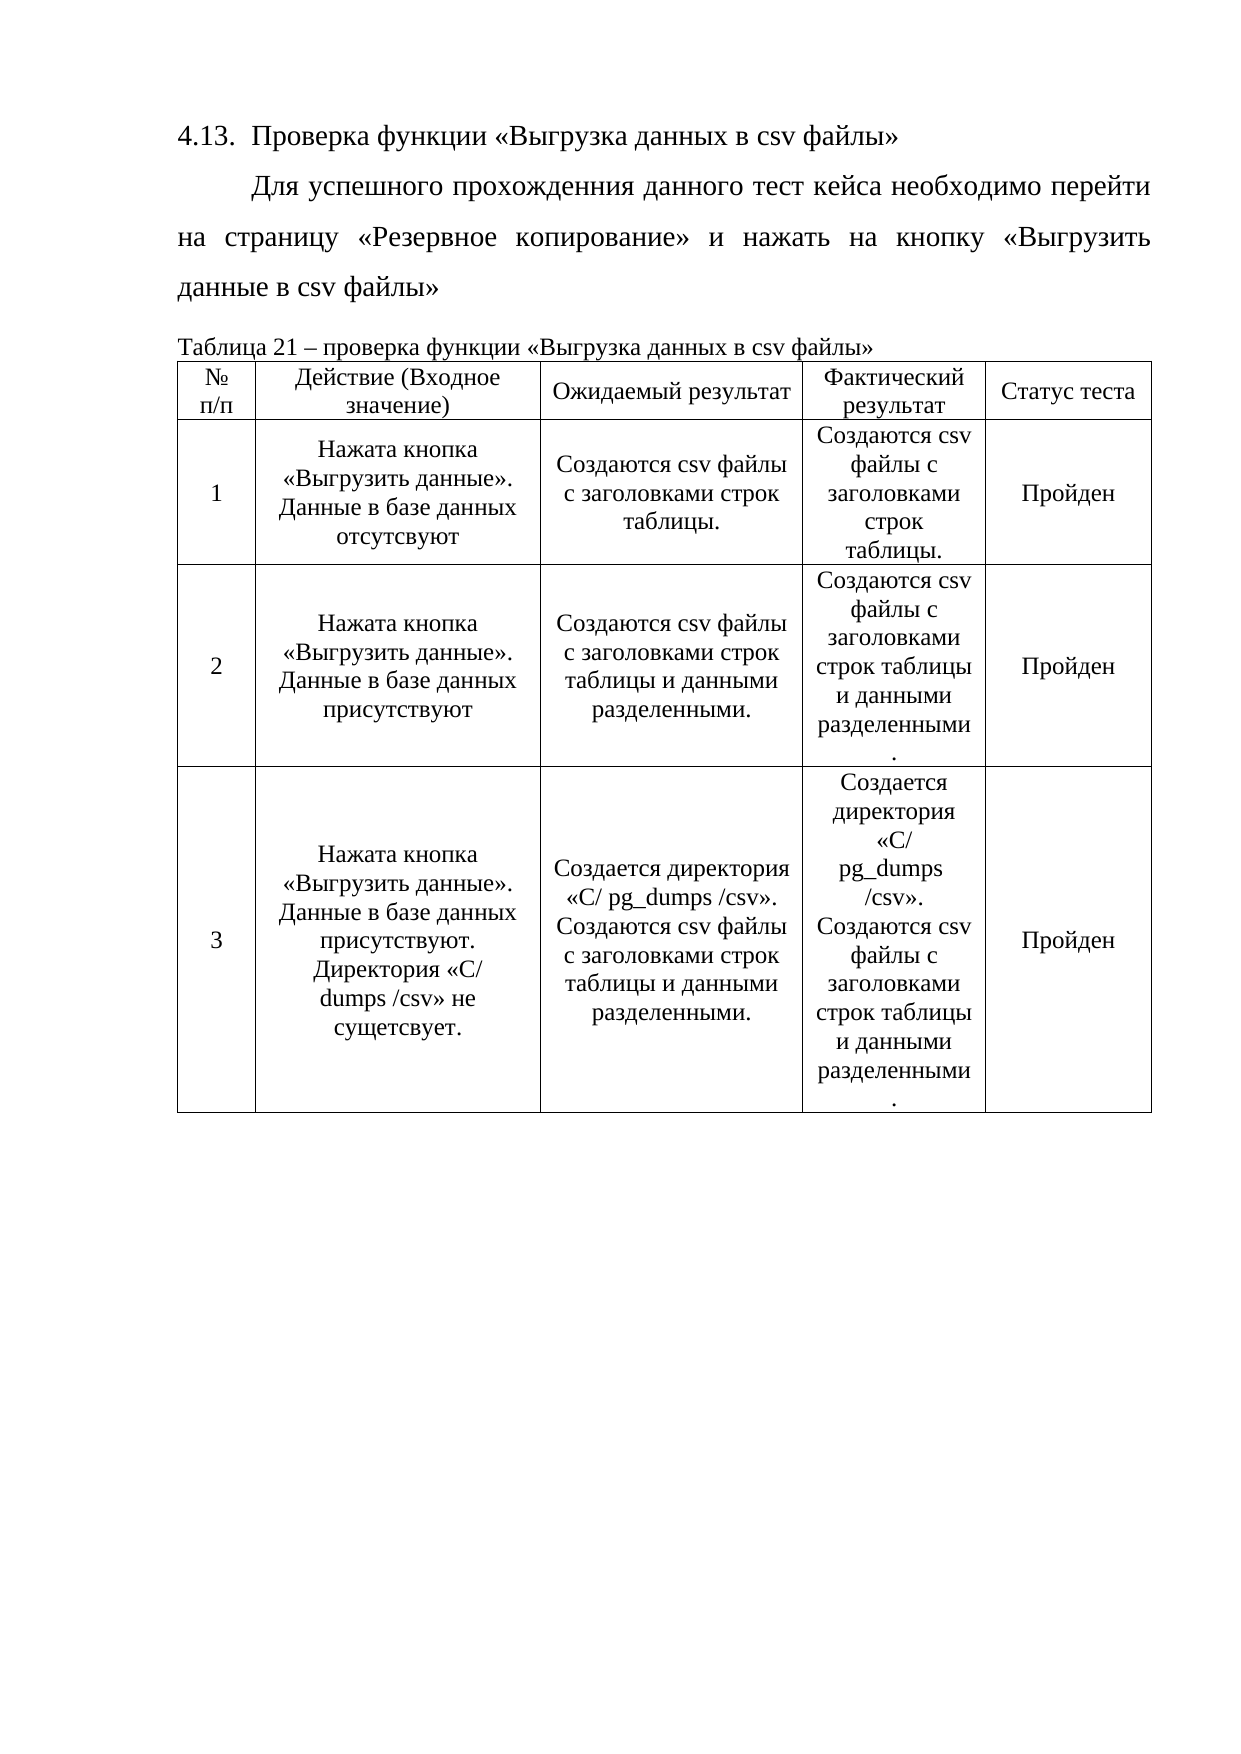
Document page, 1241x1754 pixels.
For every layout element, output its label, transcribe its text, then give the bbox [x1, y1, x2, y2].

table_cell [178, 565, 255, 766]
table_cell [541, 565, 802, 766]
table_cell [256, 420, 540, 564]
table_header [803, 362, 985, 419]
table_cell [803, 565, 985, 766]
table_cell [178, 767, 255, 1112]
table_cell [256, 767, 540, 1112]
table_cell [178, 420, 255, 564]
list Проверка функции «Выгрузка данных в csv файлы» [177, 118, 1152, 152]
list Для успешного прохожденния данного тест кейса необходимо перейти на страницу «Резервное копирование» и нажать на кнопку «Выгрузить данные в csv файлы» [177, 168, 1152, 303]
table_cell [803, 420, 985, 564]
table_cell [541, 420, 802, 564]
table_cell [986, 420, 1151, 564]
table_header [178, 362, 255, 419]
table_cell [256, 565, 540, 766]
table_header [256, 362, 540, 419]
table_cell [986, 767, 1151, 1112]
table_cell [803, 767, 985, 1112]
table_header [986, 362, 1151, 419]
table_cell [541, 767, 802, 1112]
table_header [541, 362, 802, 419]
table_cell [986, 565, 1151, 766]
